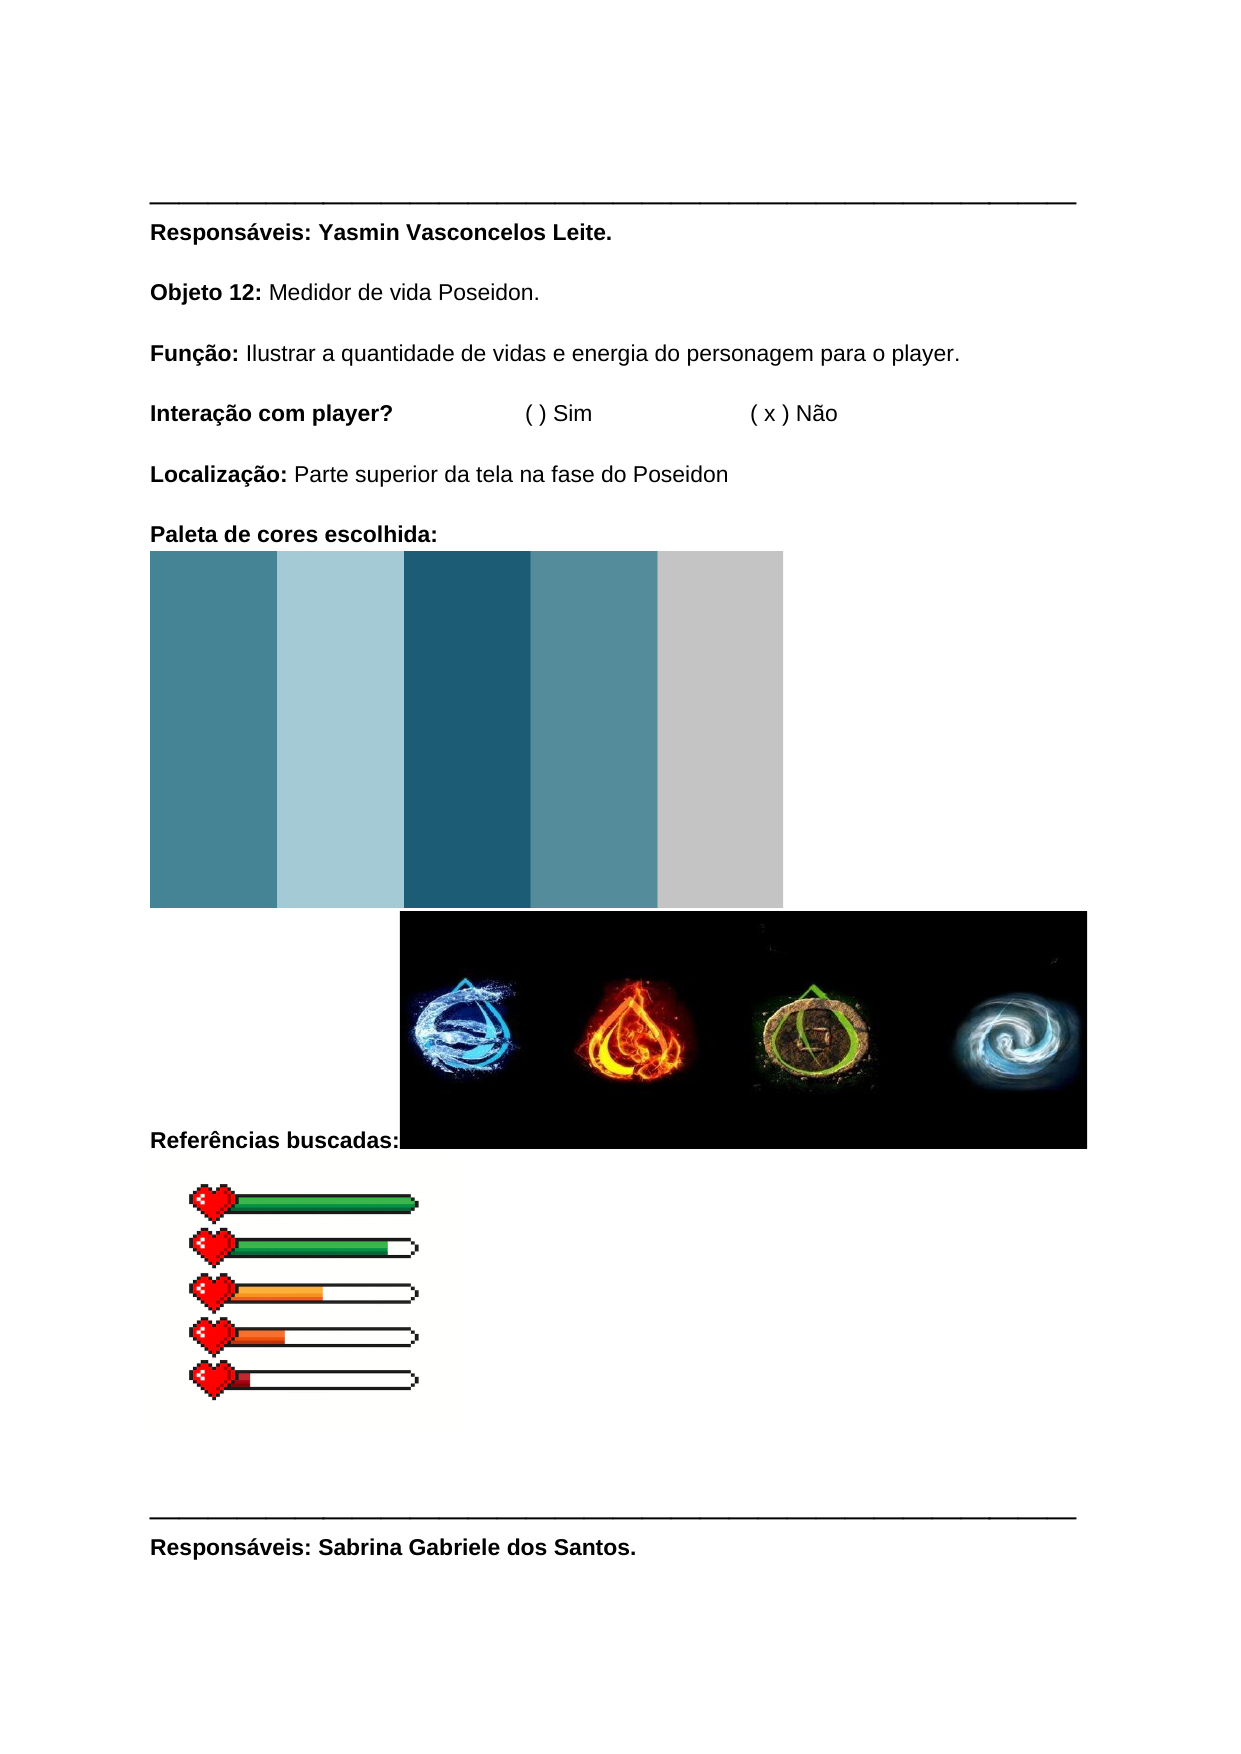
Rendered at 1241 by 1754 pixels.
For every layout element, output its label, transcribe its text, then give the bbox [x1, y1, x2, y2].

text Função: Ilustrar a quantidade de vidas e energia do personagem para o player. [150, 340, 1090, 366]
text Responsáveis: Sabrina Gabriele dos Santos. [150, 1534, 1090, 1560]
text ________________________________ [150, 150, 1090, 210]
picture [399, 911, 1088, 1149]
picture [150, 551, 784, 908]
text Interação com player? ( ) Sim ( x ) Não [150, 400, 1090, 426]
text Paleta de cores escolhida: [150, 521, 1090, 547]
text Localização: Parte superior da tela na fase do Poseidon [150, 461, 1090, 487]
picture [150, 1157, 461, 1431]
text Responsáveis: Yasmin Vasconcelos Leite. [150, 219, 1090, 245]
text ________________________________ [150, 1465, 1090, 1525]
text Objeto 12: Medidor de vida Poseidon. [150, 279, 1090, 306]
